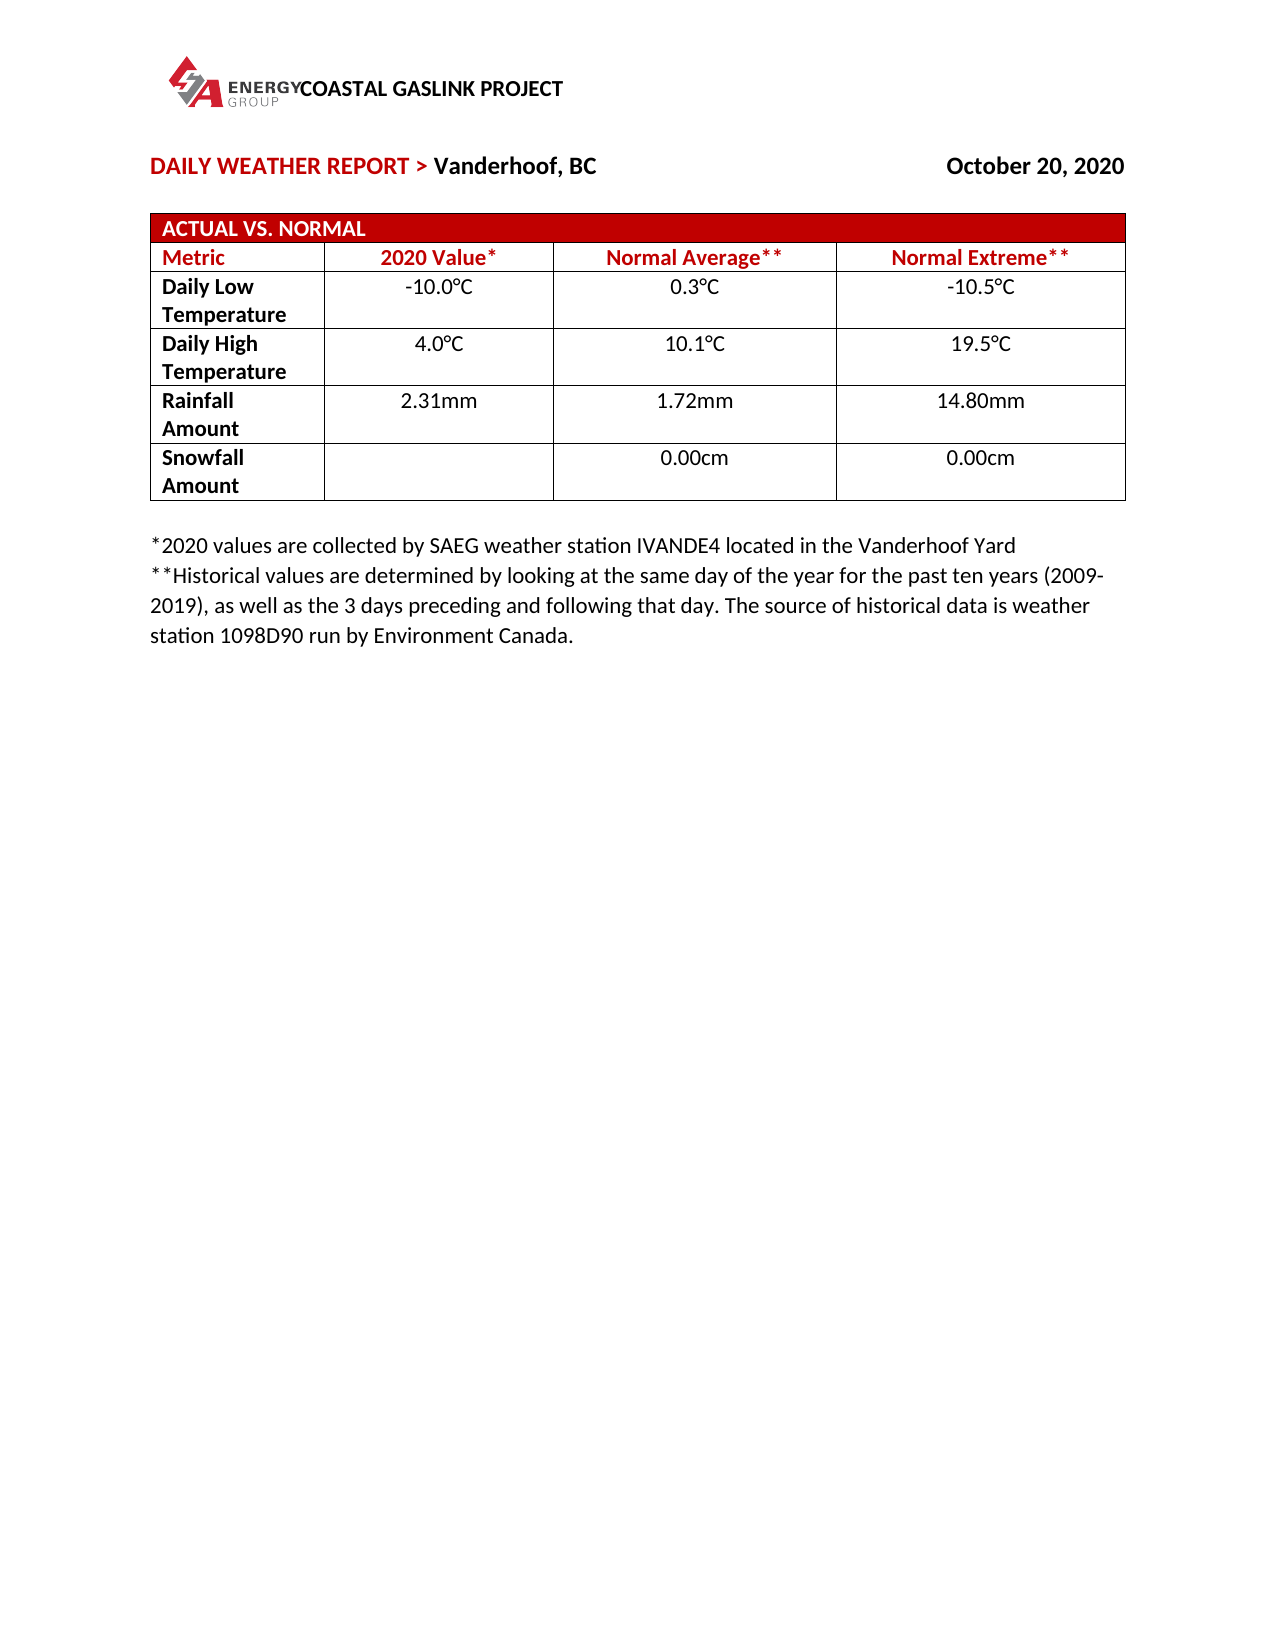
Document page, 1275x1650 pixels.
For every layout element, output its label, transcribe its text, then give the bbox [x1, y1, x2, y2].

table_cell 1.72mm [554, 386, 836, 442]
table_cell 0.00cm [837, 444, 1125, 499]
table_cell Rainfall Amount [151, 386, 324, 442]
table_cell Daily Low Temperature [151, 272, 324, 328]
table_cell 19.5°C [837, 329, 1125, 385]
table_cell 0.00cm [554, 444, 836, 499]
text *2020 values are collected by SAEG weather station IVANDE4 located in the Vanderhoof Yard [150, 531, 1125, 559]
text DAILY WEATHER REPORT > Vanderhoof, BC October 20, 2020 [150, 150, 1125, 181]
table_cell -10.0°C [325, 272, 553, 328]
table_cell 2020 Value* [325, 243, 553, 271]
table_cell -10.5°C [837, 272, 1125, 328]
table_cell Snowfall Amount [151, 444, 324, 499]
table_cell Normal Extreme** [837, 243, 1125, 271]
table_cell [325, 444, 553, 499]
table_cell 0.3°C [554, 272, 836, 328]
table_cell 14.80mm [837, 386, 1125, 442]
table_cell 4.0°C [325, 329, 553, 385]
picture [150, 39, 318, 133]
table_cell Metric [151, 243, 324, 271]
table_cell Daily High Temperature [151, 329, 324, 385]
table_header ACTUAL VS. NORMAL [151, 214, 1125, 242]
table_cell 2.31mm [325, 386, 553, 442]
text **Historical values are determined by looking at the same day of the year for the past ten years (2009-2019), as well as the 3 days preceding and following that day. The source of historical data is weather station 1098D90 run by Environment Canada. [150, 561, 1125, 649]
table_cell Normal Average** [554, 243, 836, 271]
table_cell 10.1°C [554, 329, 836, 385]
